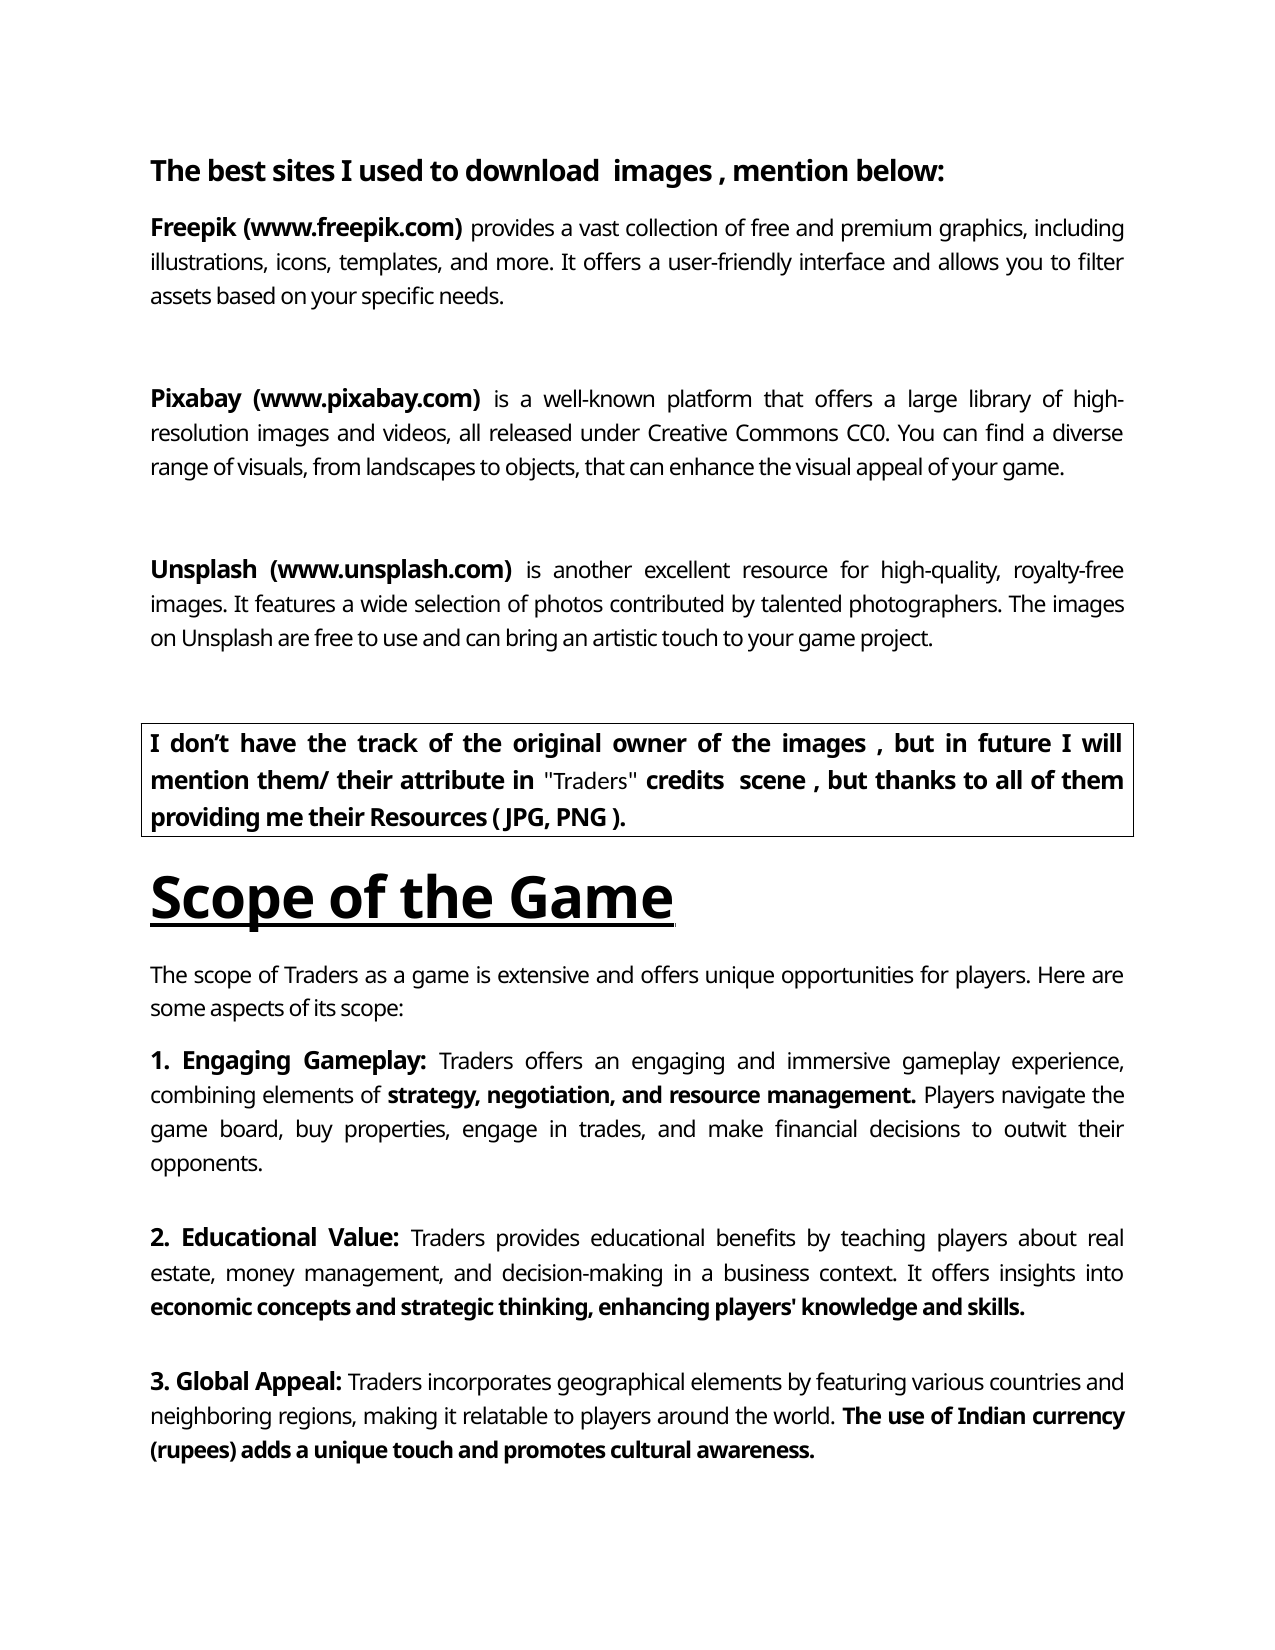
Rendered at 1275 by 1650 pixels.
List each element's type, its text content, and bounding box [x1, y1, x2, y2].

text The scope of Traders as a game is extensive and offers unique opportunities for players. Here are some aspects of its scope: [150, 959, 1125, 1024]
text 1. Engaging Gameplay: Traders offers an engaging and immersive gameplay experience, combining elements of strategy, negotiation, and resource management. Players navigate the game board, buy properties, engage in trades, and make financial decisions to outwit their opponents. [150, 1043, 1125, 1178]
text 2. Educational Value: Traders provides educational benefits by teaching players about real estate, money management, and decision-making in a business context. It offers insights into economic concepts and strategic thinking, enhancing players' knowledge and skills. [150, 1220, 1125, 1322]
text 3. Global Appeal: Traders incorporates geographical elements by featuring various countries and neighboring regions, making it relatable to players around the world. The use of Indian currency (rupees) adds a unique touch and promotes cultural awareness. [150, 1364, 1125, 1465]
text Freepik (www.freepik.com) provides a vast collection of free and premium graphics, including illustrations, icons, templates, and more. It offers a user-friendly interface and allows you to filter assets based on your specific needs. [150, 209, 1125, 311]
text The best sites I used to download images , mention below: [150, 150, 1125, 190]
text I don’t have the track of the original owner of the images , but in future I will mention them/ their attribute in "Traders" credits scene , but thanks to all of them providing me their Resources ( JPG, PNG ). [142, 724, 1133, 836]
text Unsplash (www.unsplash.com) is another excellent resource for high-quality, royalty-free images. It features a wide selection of photos contributed by talented photographers. The images on Unsplash are free to use and can bring an artistic touch to your game project. [150, 552, 1125, 653]
text Scope of the Game [150, 856, 1125, 936]
text Pixabay (www.pixabay.com) is a well-known platform that offers a large library of high-resolution images and videos, all released under Creative Commons CC0. You can find a diverse range of visuals, from landscapes to objects, that can enhance the visual appeal of your game. [150, 381, 1125, 482]
